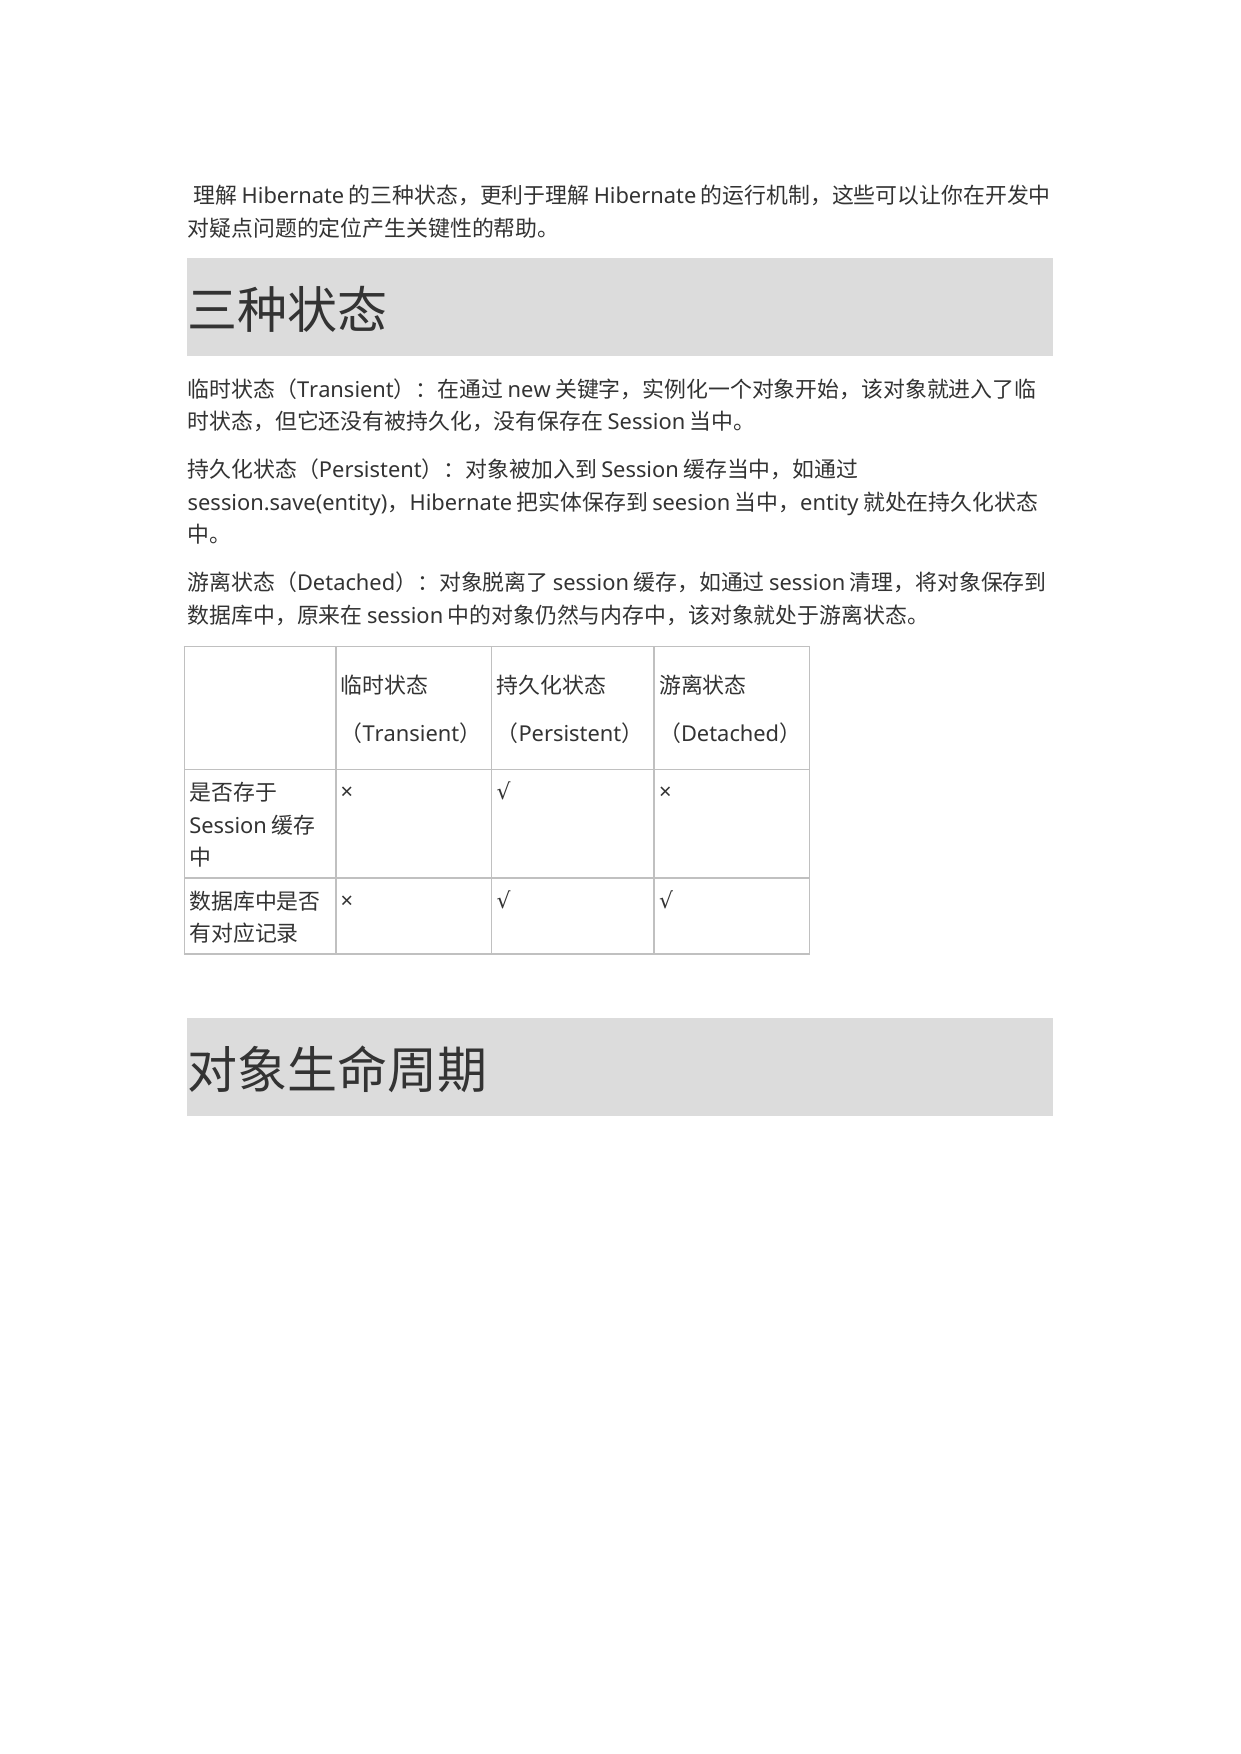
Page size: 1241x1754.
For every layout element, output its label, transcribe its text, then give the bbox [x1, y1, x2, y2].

text 理解Hibernate的三种状态，更利于理解Hibernate的运行机制，这些可以让你在开发中对疑点问题的定位产生关键性的帮助。 [187, 178, 1053, 243]
table_cell √ [492, 770, 653, 877]
table_cell √ [655, 879, 809, 953]
table_header 持久化状态 （Persistent） [492, 647, 653, 768]
table_header 游离状态 （Detached） [655, 647, 809, 768]
table_cell × [655, 770, 809, 877]
table_cell 数据库中是否有对应记录 [185, 879, 335, 953]
text 三种状态 [187, 258, 1053, 356]
table_cell × [337, 770, 491, 877]
text 临时状态（Transient）：在通过new关键字，实例化一个对象开始，该对象就进入了临时状态，但它还没有被持久化，没有保存在Session当中。 [187, 371, 1053, 436]
text 对象生命周期 [187, 1018, 1053, 1116]
table_header [185, 647, 335, 768]
table_cell × [337, 879, 491, 953]
table_header 临时状态 （Transient） [337, 647, 491, 768]
text 持久化状态（Persistent）：对象被加入到Session缓存当中，如通过session.save(entity)，Hibernate把实体保存到seesion当中，entity就处在持久化状态中。 [187, 452, 1053, 549]
table_cell √ [492, 879, 653, 953]
table_cell 是否存于Session缓存中 [185, 770, 335, 877]
text 游离状态（Detached）：对象脱离了session缓存，如通过session清理，将对象保存到数据库中，原来在session中的对象仍然与内存中，该对象就处于游离状态。 [187, 565, 1053, 630]
